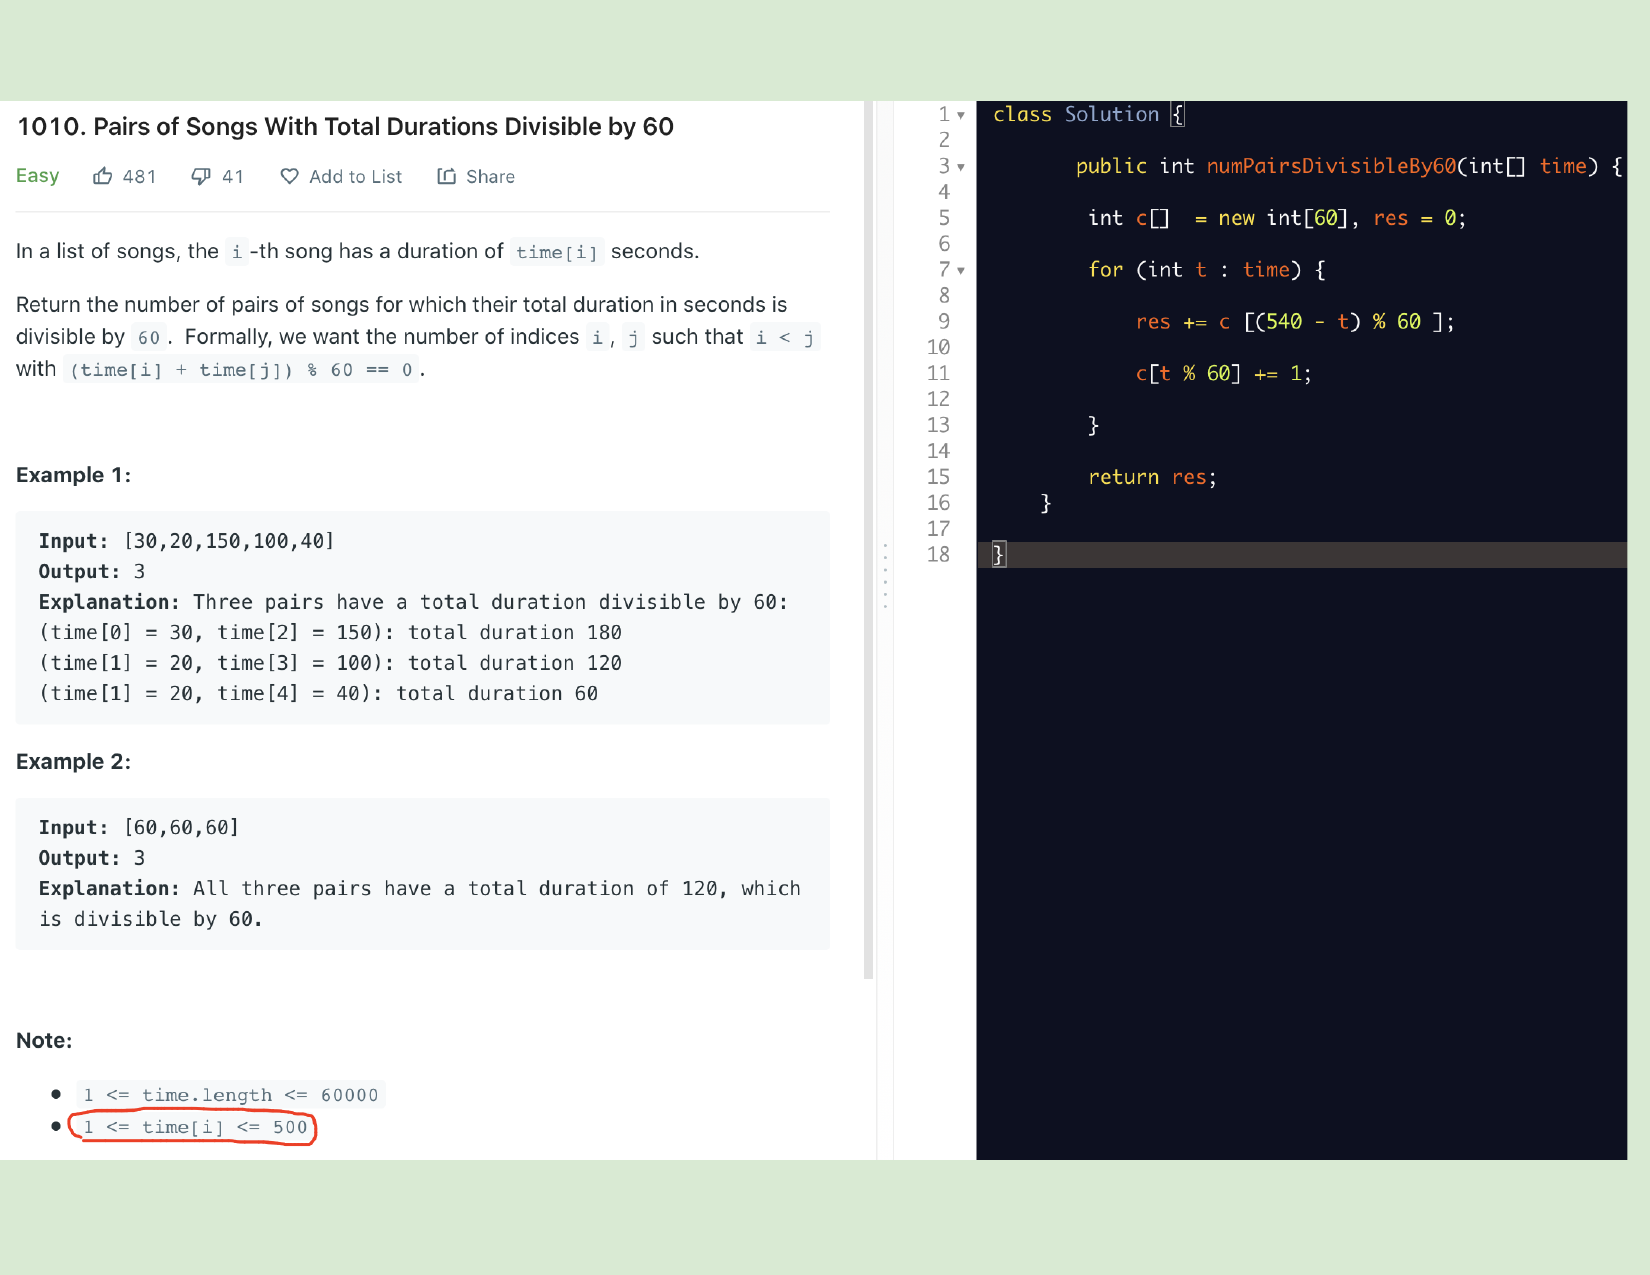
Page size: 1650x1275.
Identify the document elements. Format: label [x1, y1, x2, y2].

picture [0, 101, 1628, 1160]
